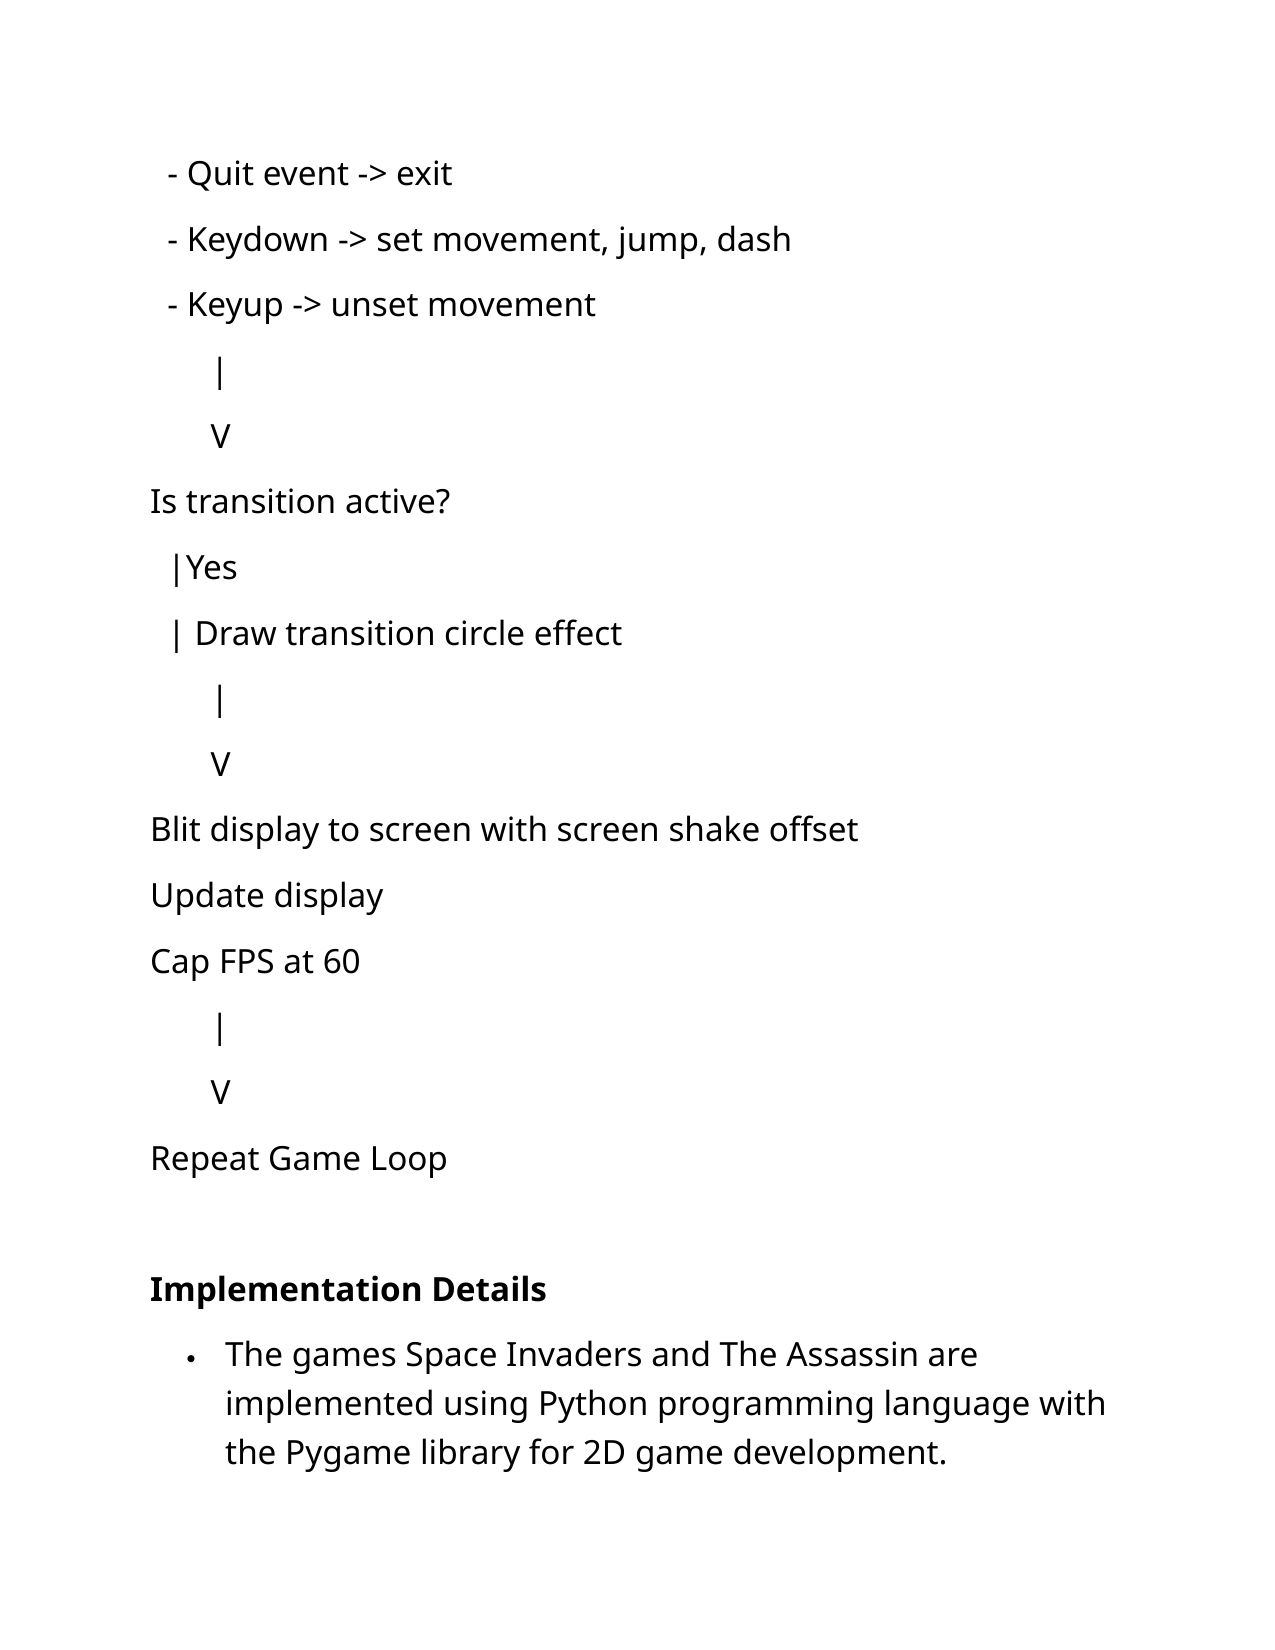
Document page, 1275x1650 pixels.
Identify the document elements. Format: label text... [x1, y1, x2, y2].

text V [150, 1069, 1125, 1114]
text - Quit event -> exit [150, 150, 1125, 195]
text Is transition active? [150, 478, 1125, 523]
text | [150, 347, 1125, 392]
text - Keydown -> set movement, jump, dash [150, 216, 1125, 261]
text Blit display to screen with screen shake offset [150, 806, 1125, 852]
text | Draw transition circle effect [150, 609, 1125, 655]
list The games Space Invaders and The Assassin are implemented using Python programming language with the Pygame library for 2D game development. [187, 1331, 1125, 1474]
text Repeat Game Loop [150, 1134, 1125, 1180]
text Implementation Details [150, 1266, 1125, 1311]
text | [150, 675, 1125, 720]
text Cap FPS at 60 [150, 937, 1125, 983]
text |Yes [150, 544, 1125, 589]
text - Keyup -> unset movement [150, 281, 1125, 327]
text V [150, 412, 1125, 458]
text | [150, 1003, 1125, 1048]
text Update display [150, 872, 1125, 917]
text V [150, 741, 1125, 786]
